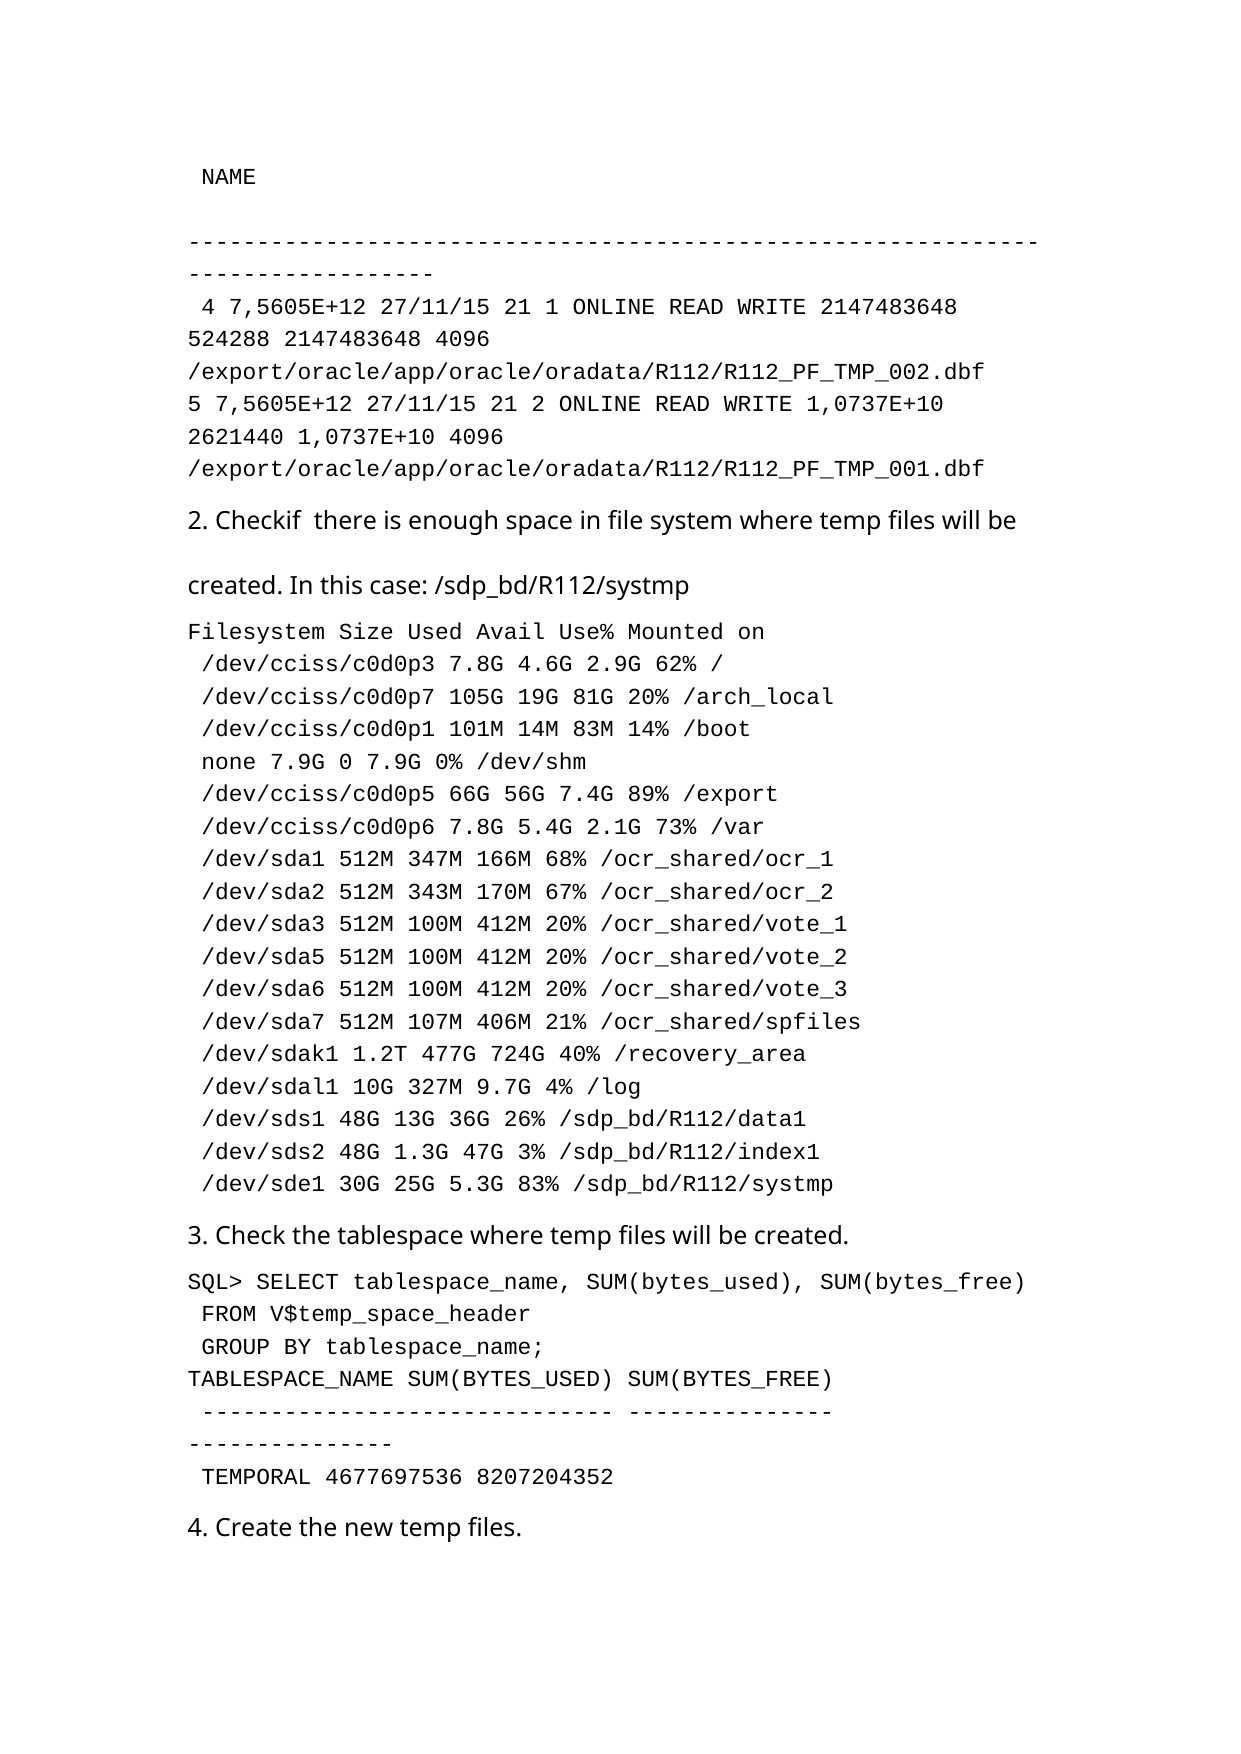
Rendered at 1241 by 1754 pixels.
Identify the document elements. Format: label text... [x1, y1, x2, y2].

text /export/oracle/app/oracle/oradata/R112/R112_PF_TMP_002.dbf [187, 357, 1053, 389]
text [187, 162, 1053, 357]
text SQL> SELECT tablespace_name, SUM(bytes_used), SUM(bytes_free) FROM V$temp_space_header GROUP BY tablespace_name; [187, 1267, 1053, 1364]
text Filesystem Size Used Avail Use% Mounted on /dev/cciss/c0d0p3 7.8G 4.6G 2.9G 62% / /dev/cciss/c0d0p7 105G 19G 81G 20% /arch_local /dev/cciss/c0d0p1 101M 14M 83M 14% /boot none 7.9G 0 7.9G 0% /dev/shm /dev/cciss/c0d0p5 66G 56G 7.4G 89% /export /dev/cciss/c0d0p6 7.8G 5.4G 2.1G 73% /var /dev/sda1 512M 347M 166M 68% /ocr_shared/ocr_1 /dev/sda2 512M 343M 170M 67% /ocr_shared/ocr_2 /dev/sda3 512M 100M 412M 20% /ocr_shared/vote_1 /dev/sda5 512M 100M 412M 20% /ocr_shared/vote_2 /dev/sda6 512M 100M 412M 20% /ocr_shared/vote_3 /dev/sda7 512M 107M 406M 21% /ocr_shared/spfiles /dev/sdak1 1.2T 477G 724G 40% /recovery_area /dev/sdal1 10G 327M 9.7G 4% /log /dev/sds1 48G 13G 36G 26% /sdp_bd/R112/data1 /dev/sds2 48G 1.3G 47G 3% /sdp_bd/R112/index1 /dev/sde1 30G 25G 5.3G 83% /sdp_bd/R112/systmp [187, 617, 1053, 1202]
text 3. Check the tablespace where temp files will be created. [187, 1202, 1053, 1267]
text TABLESPACE_NAME SUM(BYTES_USED) SUM(BYTES_FREE) ------------------------------ --------------- --------------- TEMPORAL 4677697536 8207204352 [187, 1364, 1053, 1494]
text 2. Checkif there is enough space in file system where temp files will be created. In this case: /sdp_bd/R112/systmp [187, 487, 1053, 617]
text 4. Create the new temp files. [187, 1494, 1053, 1559]
text 5 7,5605E+12 27/11/15 21 2 ONLINE READ WRITE 1,0737E+10 2621440 1,0737E+10 4096 [187, 389, 1053, 454]
text /export/oracle/app/oracle/oradata/R112/R112_PF_TMP_001.dbf [187, 454, 1053, 487]
